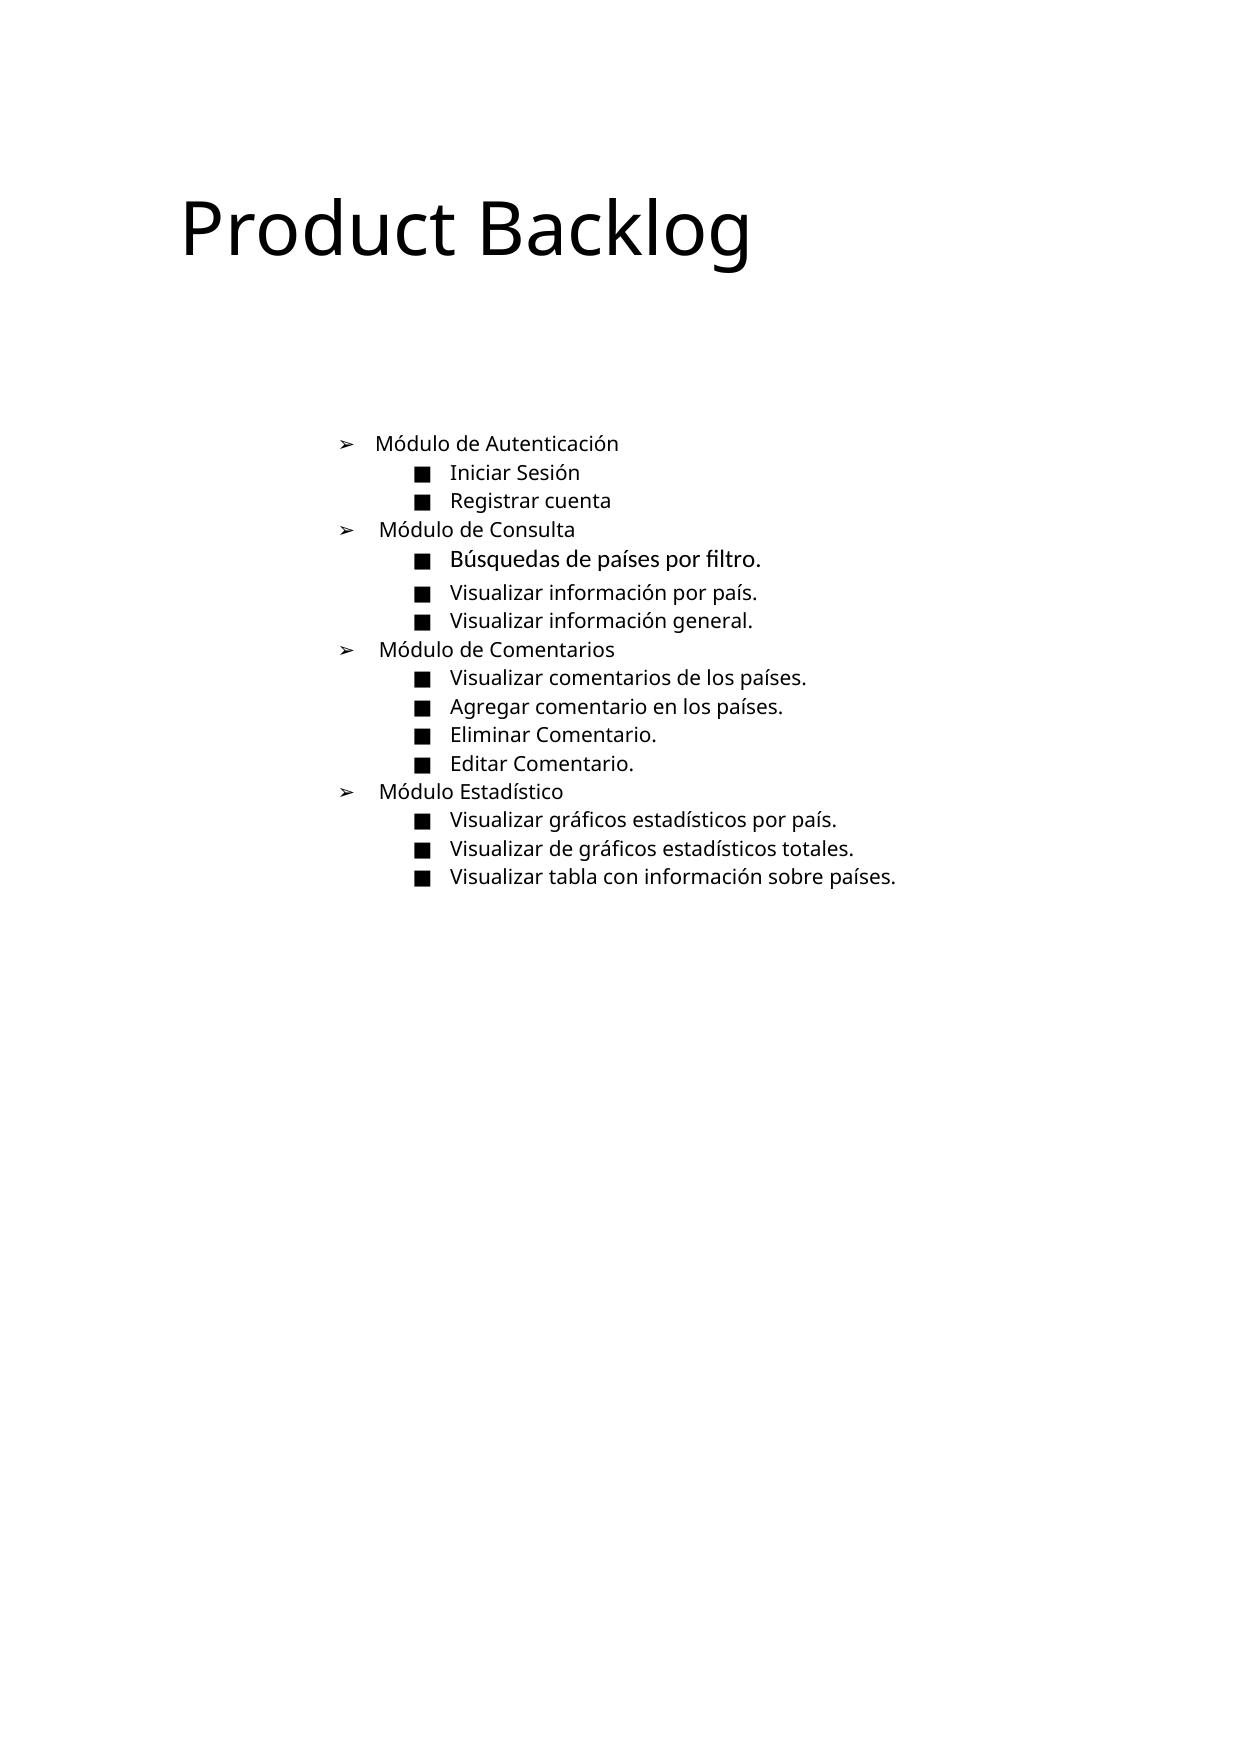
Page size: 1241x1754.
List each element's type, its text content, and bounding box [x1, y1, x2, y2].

list Iniciar Sesión [412, 458, 1090, 486]
list Visualizar información por país. [412, 578, 1090, 607]
text Product Backlog [179, 175, 1090, 277]
list Módulo de Autenticación [337, 429, 1090, 458]
list Registrar cuenta [412, 486, 1090, 515]
list Módulo de Consulta [337, 515, 1090, 543]
list Eliminar Comentario. [412, 720, 1090, 749]
list Visualizar comentarios de los países. [412, 663, 1090, 692]
list Búsquedas de países por filtro. [412, 543, 1090, 574]
list Visualizar información general. [412, 607, 1090, 635]
list Módulo Estadístico [337, 777, 1090, 806]
list Agregar comentario en los países. [412, 692, 1090, 720]
list Visualizar gráficos estadísticos por país. [412, 806, 1090, 834]
list Editar Comentario. [412, 749, 1090, 777]
list Visualizar de gráficos estadísticos totales. [412, 834, 1090, 862]
list Módulo de Comentarios [337, 635, 1090, 663]
list Visualizar tabla con información sobre países. [412, 862, 1090, 891]
